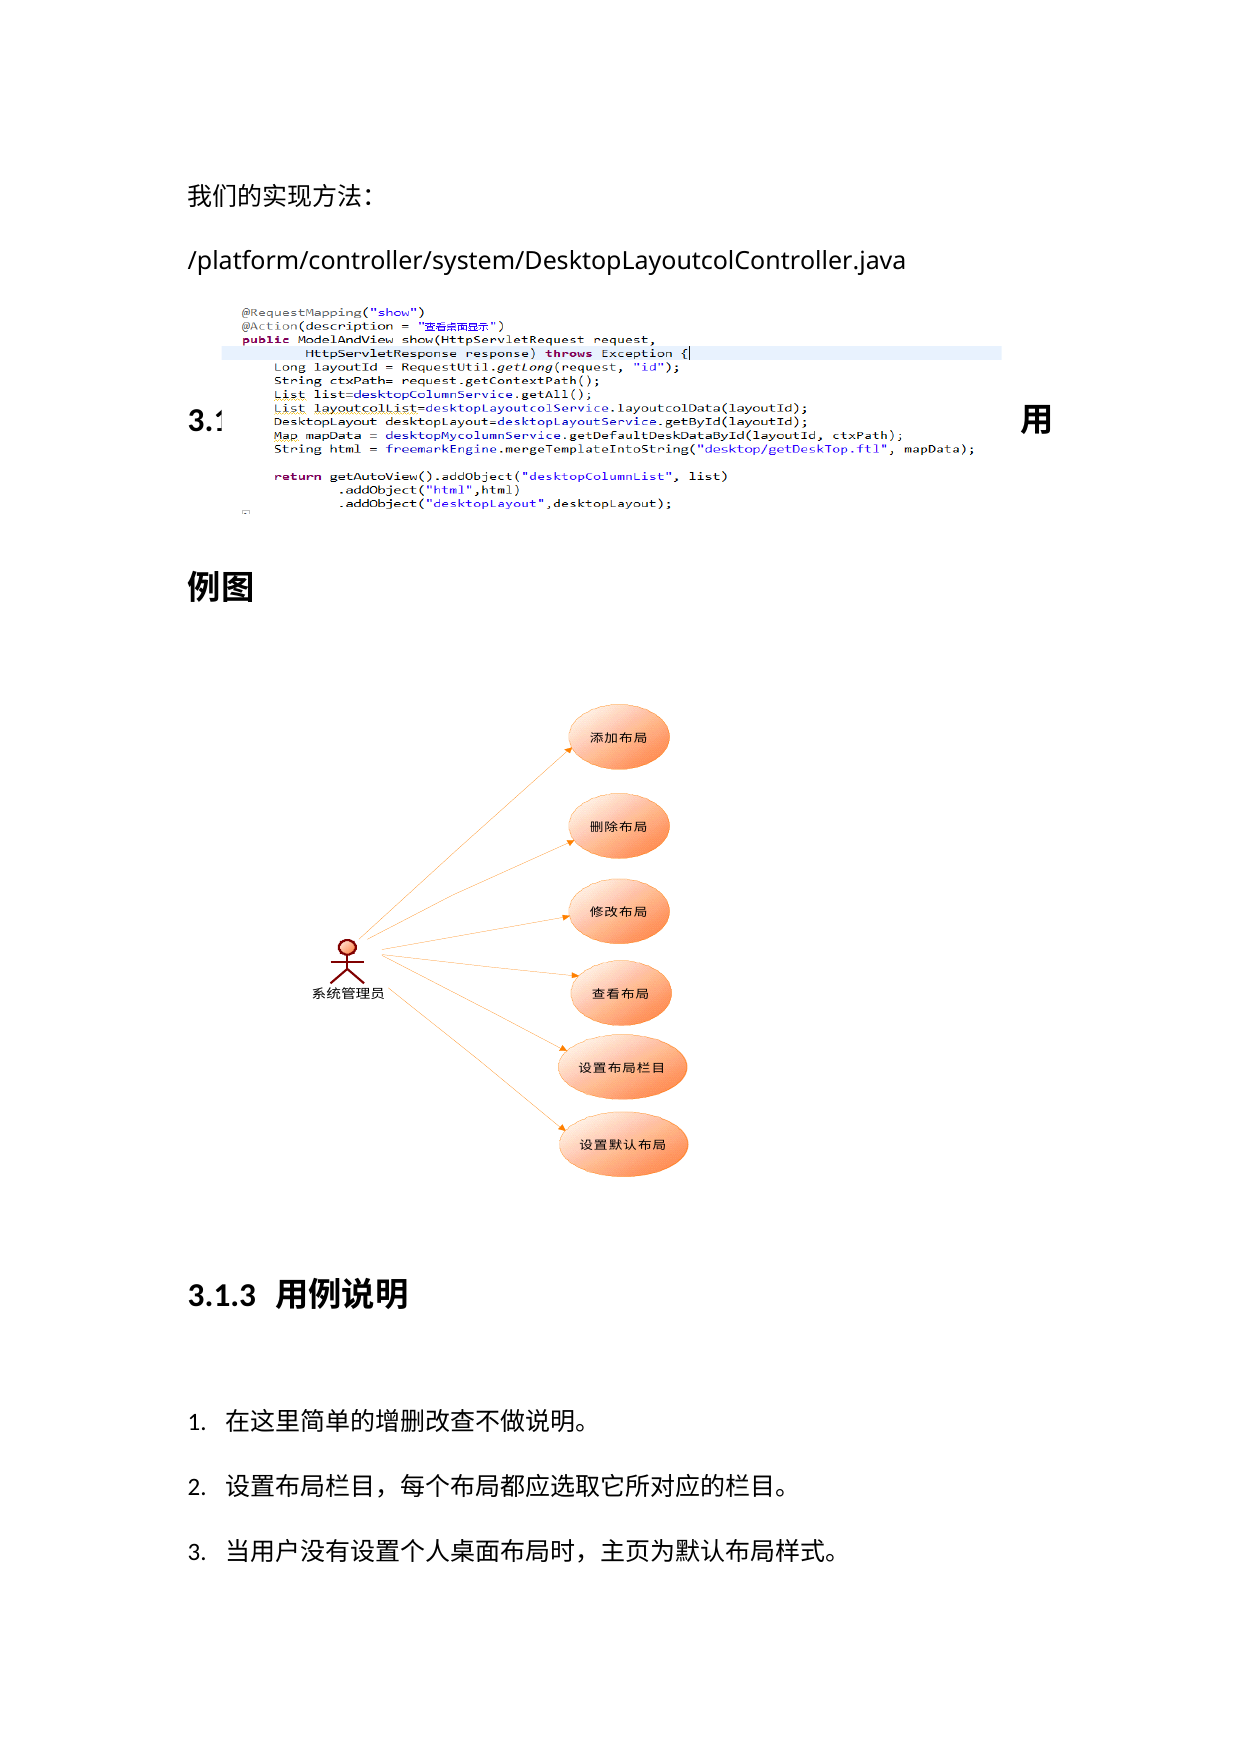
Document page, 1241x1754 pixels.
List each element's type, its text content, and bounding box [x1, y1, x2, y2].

list 当用户没有设置个人桌面布局时，主页为默认布局样式。 [187, 1517, 1053, 1582]
subtitle 用例图 [187, 384, 1053, 618]
list 在这里简单的增删改查不做说明。 [187, 1387, 1053, 1452]
list 设置布局栏目，每个布局都应选取它所对应的栏目。 [187, 1452, 1053, 1517]
picture [221, 307, 1002, 514]
text 我们的实现方法： [187, 162, 1053, 227]
text /platform/controller/system/DesktopLayoutcolController.java [187, 227, 1053, 292]
subtitle 用例说明 [187, 1259, 1053, 1324]
